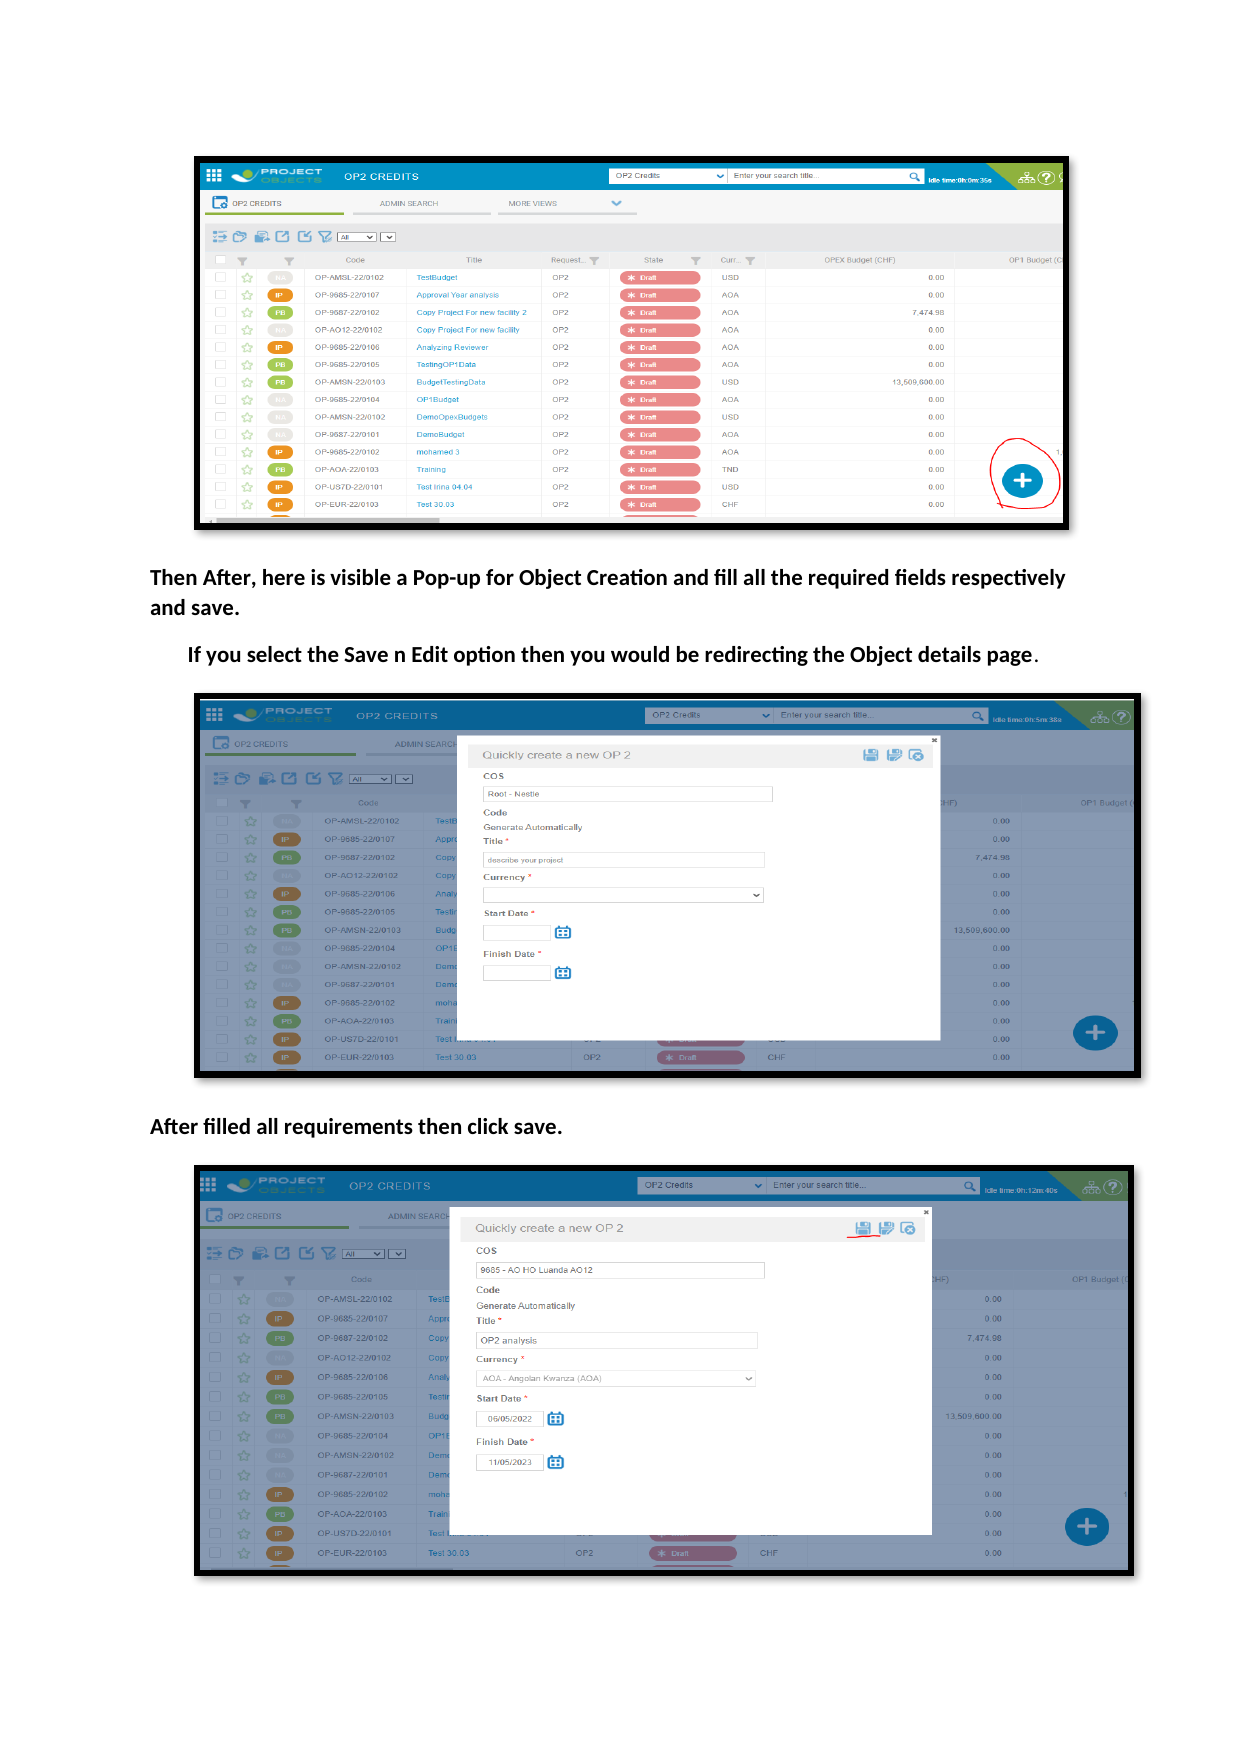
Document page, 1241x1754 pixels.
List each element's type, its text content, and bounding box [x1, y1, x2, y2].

picture [200, 1171, 1128, 1570]
text After filled all requirements then click save. [150, 1112, 1090, 1140]
picture [200, 699, 1134, 1071]
picture [610, 169, 924, 183]
picture [232, 170, 252, 182]
text If you select the Save n Edit option then you would be redirecting the Object details page. [187, 640, 1090, 668]
picture [200, 163, 1063, 523]
text Then After, here is visible a Pop-up for Object Creation and fill all the required fields respectively and save. [150, 563, 1090, 621]
